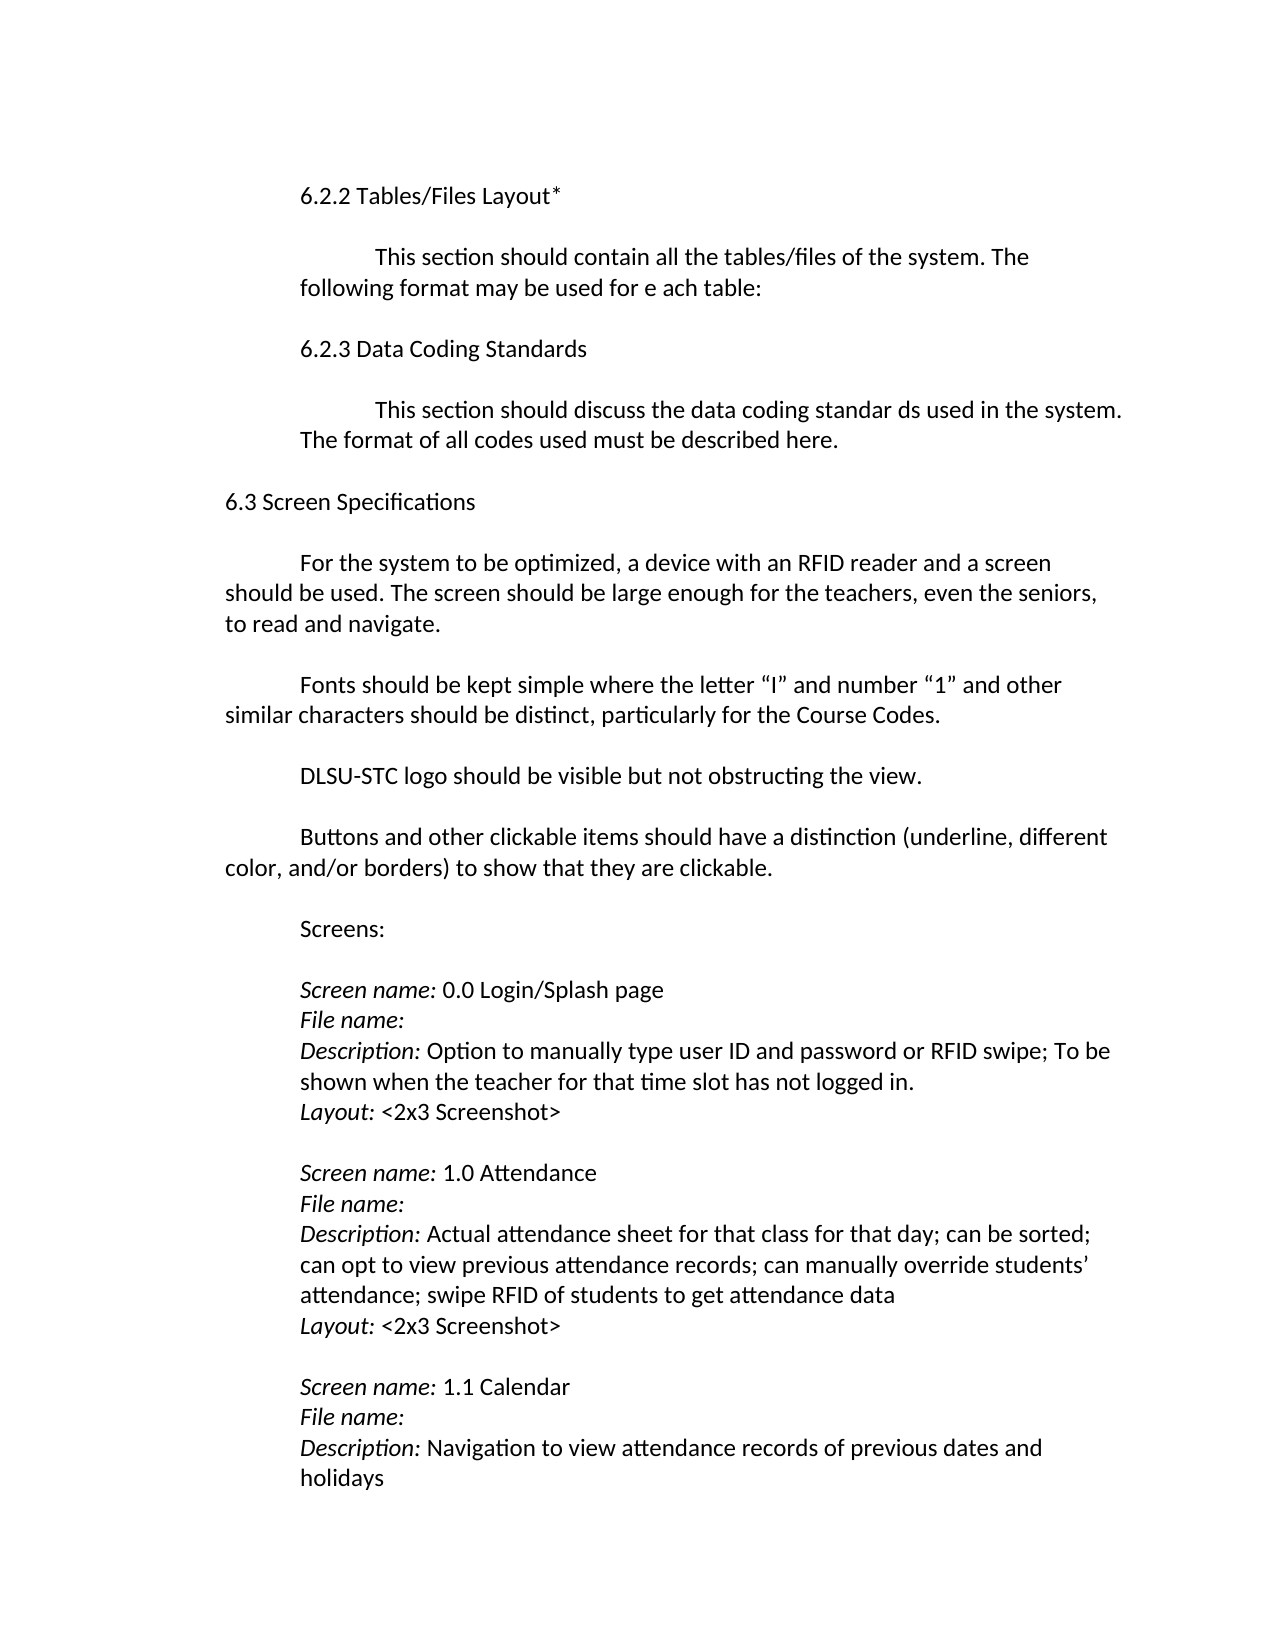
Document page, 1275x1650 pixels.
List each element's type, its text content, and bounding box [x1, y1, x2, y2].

text 6.2.2 Tables/Files Layout* [225, 181, 1125, 211]
text Fonts should be kept simple where the letter “I” and number “1” and other similar characters should be distinct, particularly for the Course Codes. [225, 669, 1125, 730]
text Description: Actual attendance sheet for that class for that day; can be sorted; can opt to view previous attendance records; can manually override students’ attendance; swipe RFID of students to get attendance data [300, 1218, 1125, 1310]
text Buttons and other clickable items should have a distinction (underline, different color, and/or borders) to show that they are clickable. [225, 821, 1125, 882]
text 6.3 Screen Specifications [150, 486, 1125, 516]
text DLSU-STC logo should be visible but not obstructing the view. [225, 760, 1125, 791]
text File name: [225, 1188, 1125, 1218]
text This section should discuss the data coding standar ds used in the system. The format of all codes used must be described here. [300, 394, 1125, 455]
text For the system to be optimized, a device with an RFID reader and a screen should be used. The screen should be large enough for the teachers, even the seniors, to read and navigate. [225, 547, 1125, 638]
text Screen name: 1.0 Attendance [225, 1157, 1125, 1188]
text File name: [225, 1004, 1125, 1035]
text Screen name: 1.1 Calendar [300, 1371, 1125, 1401]
text Description: Navigation to view attendance records of previous dates and holidays [300, 1432, 1125, 1493]
text Screen name: 0.0 Login/Splash page [225, 974, 1125, 1004]
text Screens: [225, 913, 1125, 943]
text This section should contain all the tables/files of the system. The following format may be used for e ach table: [300, 242, 1125, 303]
text Description: Option to manually type user ID and password or RFID swipe; To be shown when the teacher for that time slot has not logged in. [300, 1035, 1125, 1096]
text File name: [300, 1401, 1125, 1432]
text Layout: <2x3 Screenshot> [300, 1310, 1125, 1340]
text 6.2.3 Data Coding Standards [225, 333, 1125, 364]
text Layout: <2x3 Screenshot> [225, 1096, 1125, 1127]
